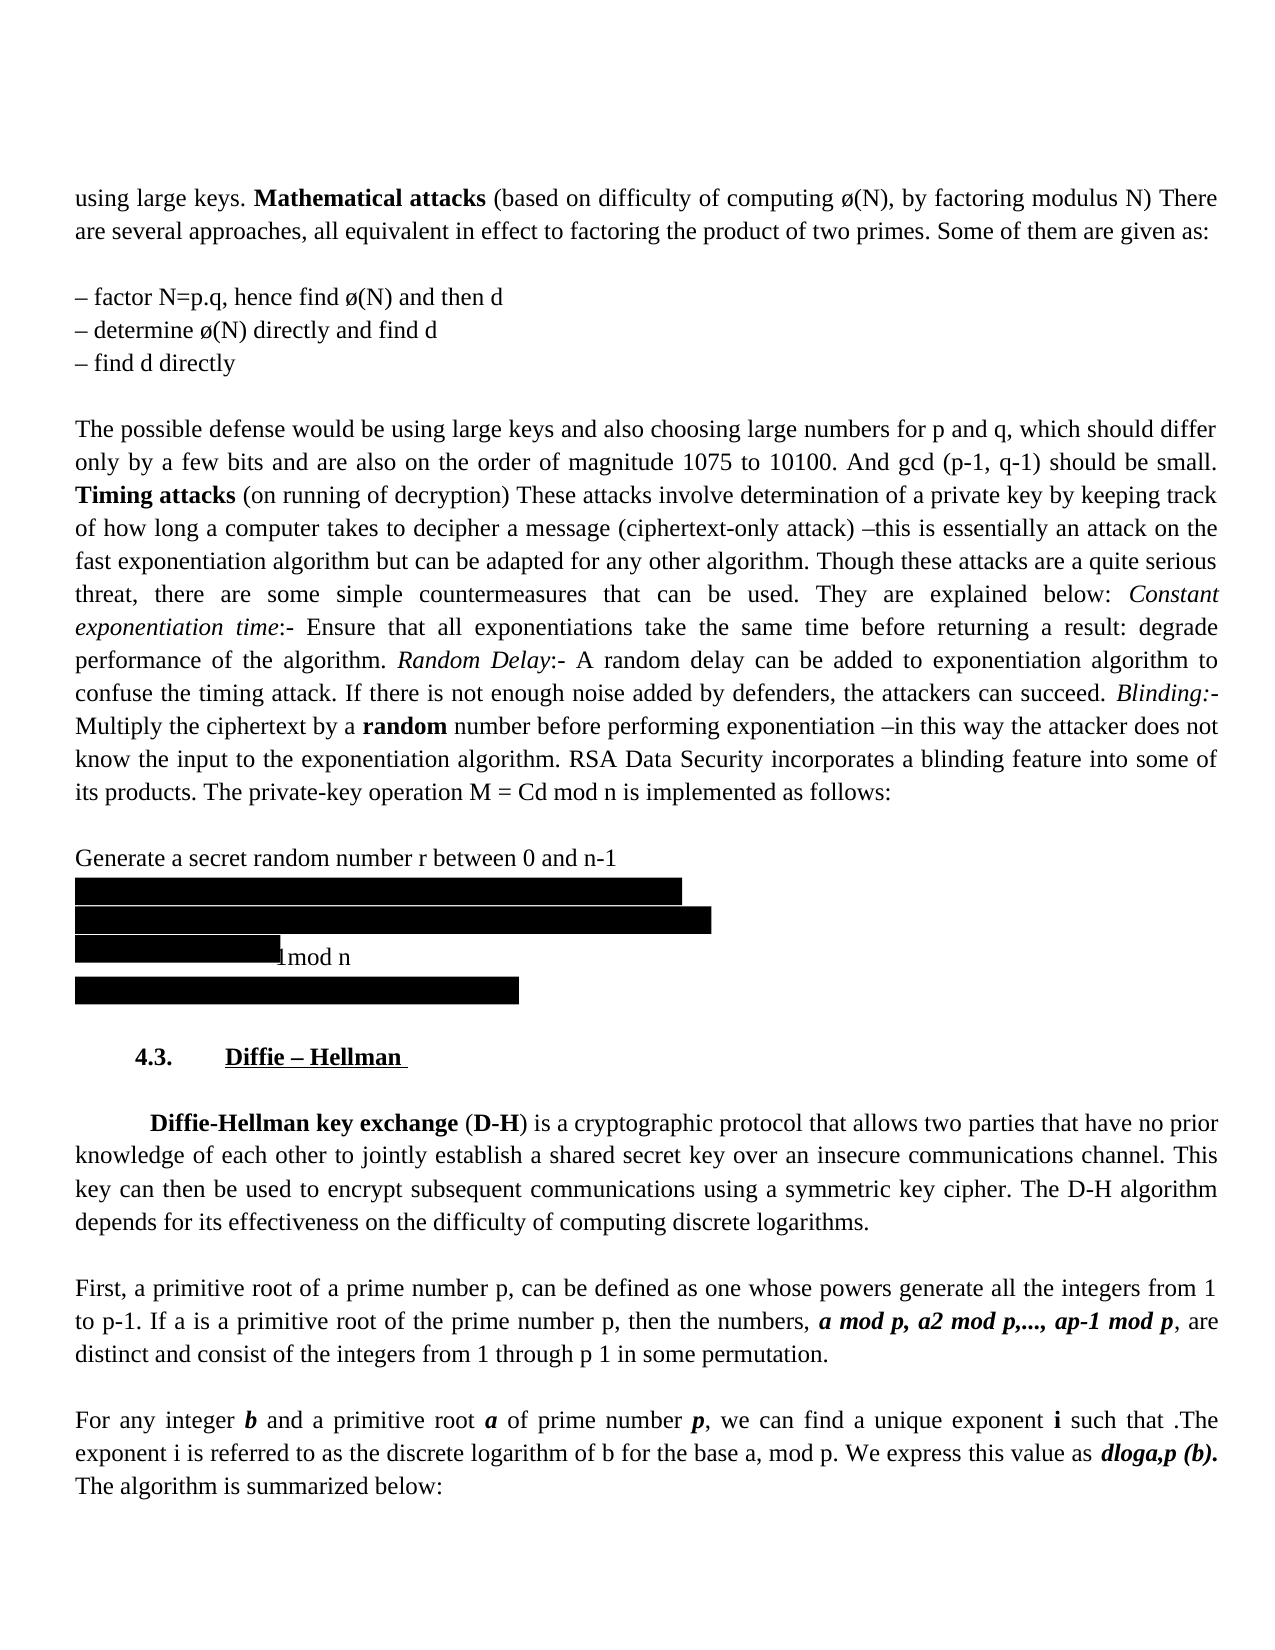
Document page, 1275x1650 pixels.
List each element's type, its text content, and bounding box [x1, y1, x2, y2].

text -1mod n [267, 942, 1219, 971]
list Diffie – Hellman [135, 1042, 1219, 1070]
text First, a primitive root of a prime number p, can be defined as one whose powers generate all the integers from 1 to p-1. If a is a primitive root of the prime number p, then the numbers, a mod p, a2 mod p,..., ap-1 mod p, are distinct and consist of the integers from 1 through p 1 in some permutation. [75, 1273, 1219, 1367]
text The possible defense would be using large keys and also choosing large numbers for p and q, which should differ only by a few bits and are also on the order of magnitude 1075 to 10100. And gcd (p-1, q-1) should be small. Timing attacks (on running of decryption) These attacks involve determination of a private key by keeping track of how long a computer takes to decipher a message (ciphertext-only attack) –this is essentially an attack on the fast exponentiation algorithm but can be adapted for any other algorithm. Though these attacks are a quite serious threat, there are some simple countermeasures that can be used. They are explained below: Constant exponentiation time:- Ensure that all exponentiations take the same time before returning a result: degrade performance of the algorithm. Random Delay:- A random delay can be added to exponentiation algorithm to confuse the timing attack. If there is not enough noise added by defenders, the attackers can succeed. Blinding:-Multiply the ciphertext by a random number before performing exponentiation –in this way the attacker does not know the input to the exponentiation algorithm. RSA Data Security incorporates a blinding feature into some of its products. The private-key operation M = Cd mod n is implemented as follows: [75, 414, 1219, 806]
text using large keys. Mathematical attacks (based on difficulty of computing ø(N), by factoring modulus N) There are several approaches, all equivalent in effect to factoring the product of two primes. Some of them are given as: [75, 183, 1219, 245]
text Diffie-Hellman key exchange (D-H) is a cryptographic protocol that allows two parties that have no prior knowledge of each other to jointly establish a shared secret key over an insecure communications channel. This key can then be used to encrypt subsequent communications using a symmetric key cipher. The D-H algorithm depends for its effectiveness on the difficulty of computing discrete logarithms. [75, 1108, 1219, 1235]
text For any integer b and a primitive root a of prime number p, we can find a unique exponent i such that .The exponent i is referred to as the discrete logarithm of b for the base a, mod p. We express this value as dloga,p (b). The algorithm is summarized below: [75, 1405, 1219, 1499]
text Generate a secret random number r between 0 and n-1 [75, 843, 1219, 872]
text – factor N=p.q, hence find ø(N) and then d [75, 282, 1219, 311]
text – find d directly [75, 348, 1219, 377]
text – determine ø(N) directly and find d [75, 315, 1219, 344]
